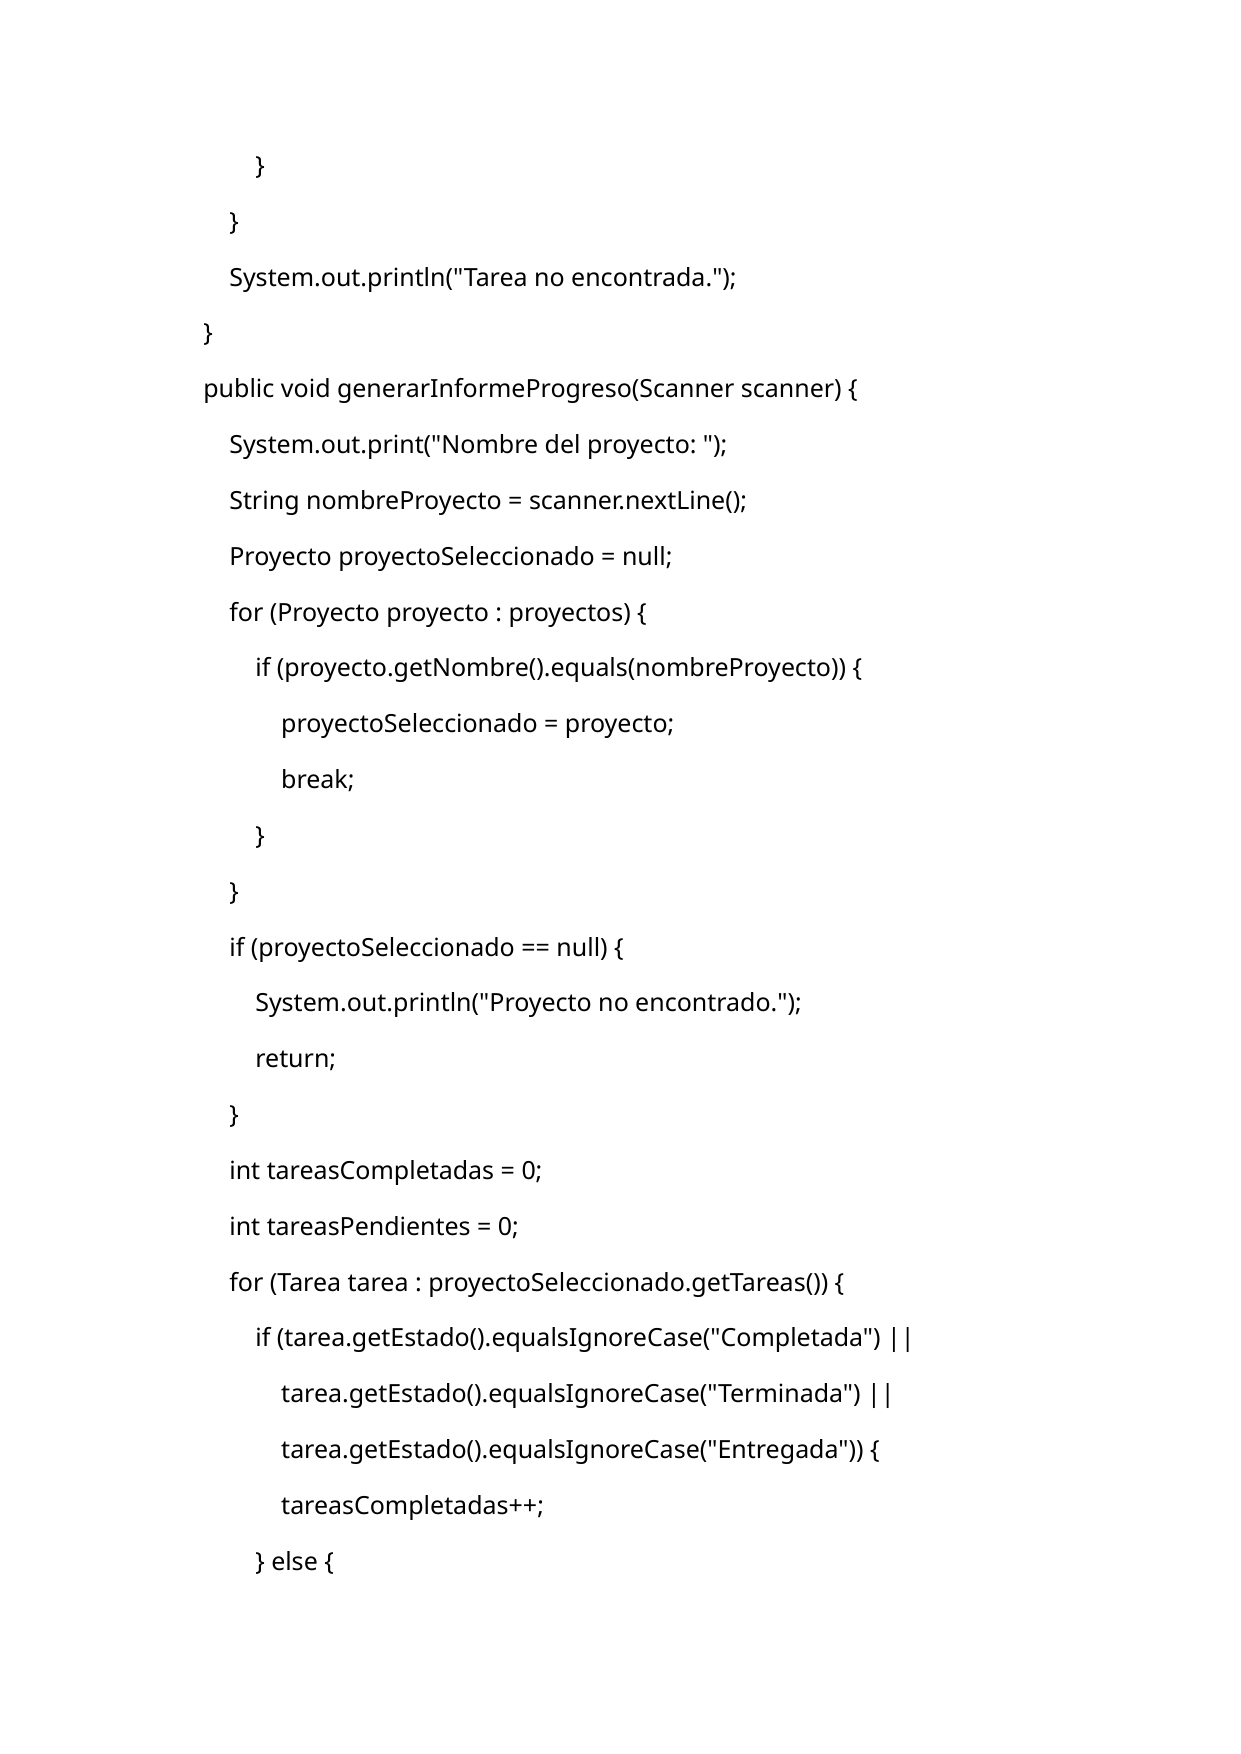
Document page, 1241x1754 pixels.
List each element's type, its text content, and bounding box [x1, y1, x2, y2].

text public void generarInformeProgreso(Scanner scanner) { [177, 371, 1063, 405]
text tarea.getEstado().equalsIgnoreCase("Entregada")) { [177, 1432, 1063, 1466]
text System.out.print("Nombre del proyecto: "); [177, 427, 1063, 461]
text } [177, 315, 1063, 349]
text } [177, 818, 1063, 852]
text for (Tarea tarea : proyectoSeleccionado.getTareas()) { [177, 1264, 1063, 1298]
text if (proyecto.getNombre().equals(nombreProyecto)) { [177, 650, 1063, 684]
text tarea.getEstado().equalsIgnoreCase("Terminada") || [177, 1376, 1063, 1410]
text break; [177, 762, 1063, 796]
text } else { [177, 1543, 1063, 1577]
text } [177, 1097, 1063, 1131]
text } [177, 873, 1063, 907]
text proyectoSeleccionado = proyecto; [177, 706, 1063, 740]
text System.out.println("Proyecto no encontrado."); [177, 985, 1063, 1019]
text if (tarea.getEstado().equalsIgnoreCase("Completada") || [177, 1320, 1063, 1354]
text int tareasPendientes = 0; [177, 1208, 1063, 1242]
text int tareasCompletadas = 0; [177, 1153, 1063, 1187]
text if (proyectoSeleccionado == null) { [177, 929, 1063, 963]
text tareasCompletadas++; [177, 1488, 1063, 1522]
text return; [177, 1041, 1063, 1075]
text System.out.println("Tarea no encontrada."); [177, 259, 1063, 293]
text } [177, 148, 1063, 182]
text String nombreProyecto = scanner.nextLine(); [177, 483, 1063, 517]
text for (Proyecto proyecto : proyectos) { [177, 594, 1063, 628]
text } [177, 203, 1063, 237]
text Proyecto proyectoSeleccionado = null; [177, 538, 1063, 572]
